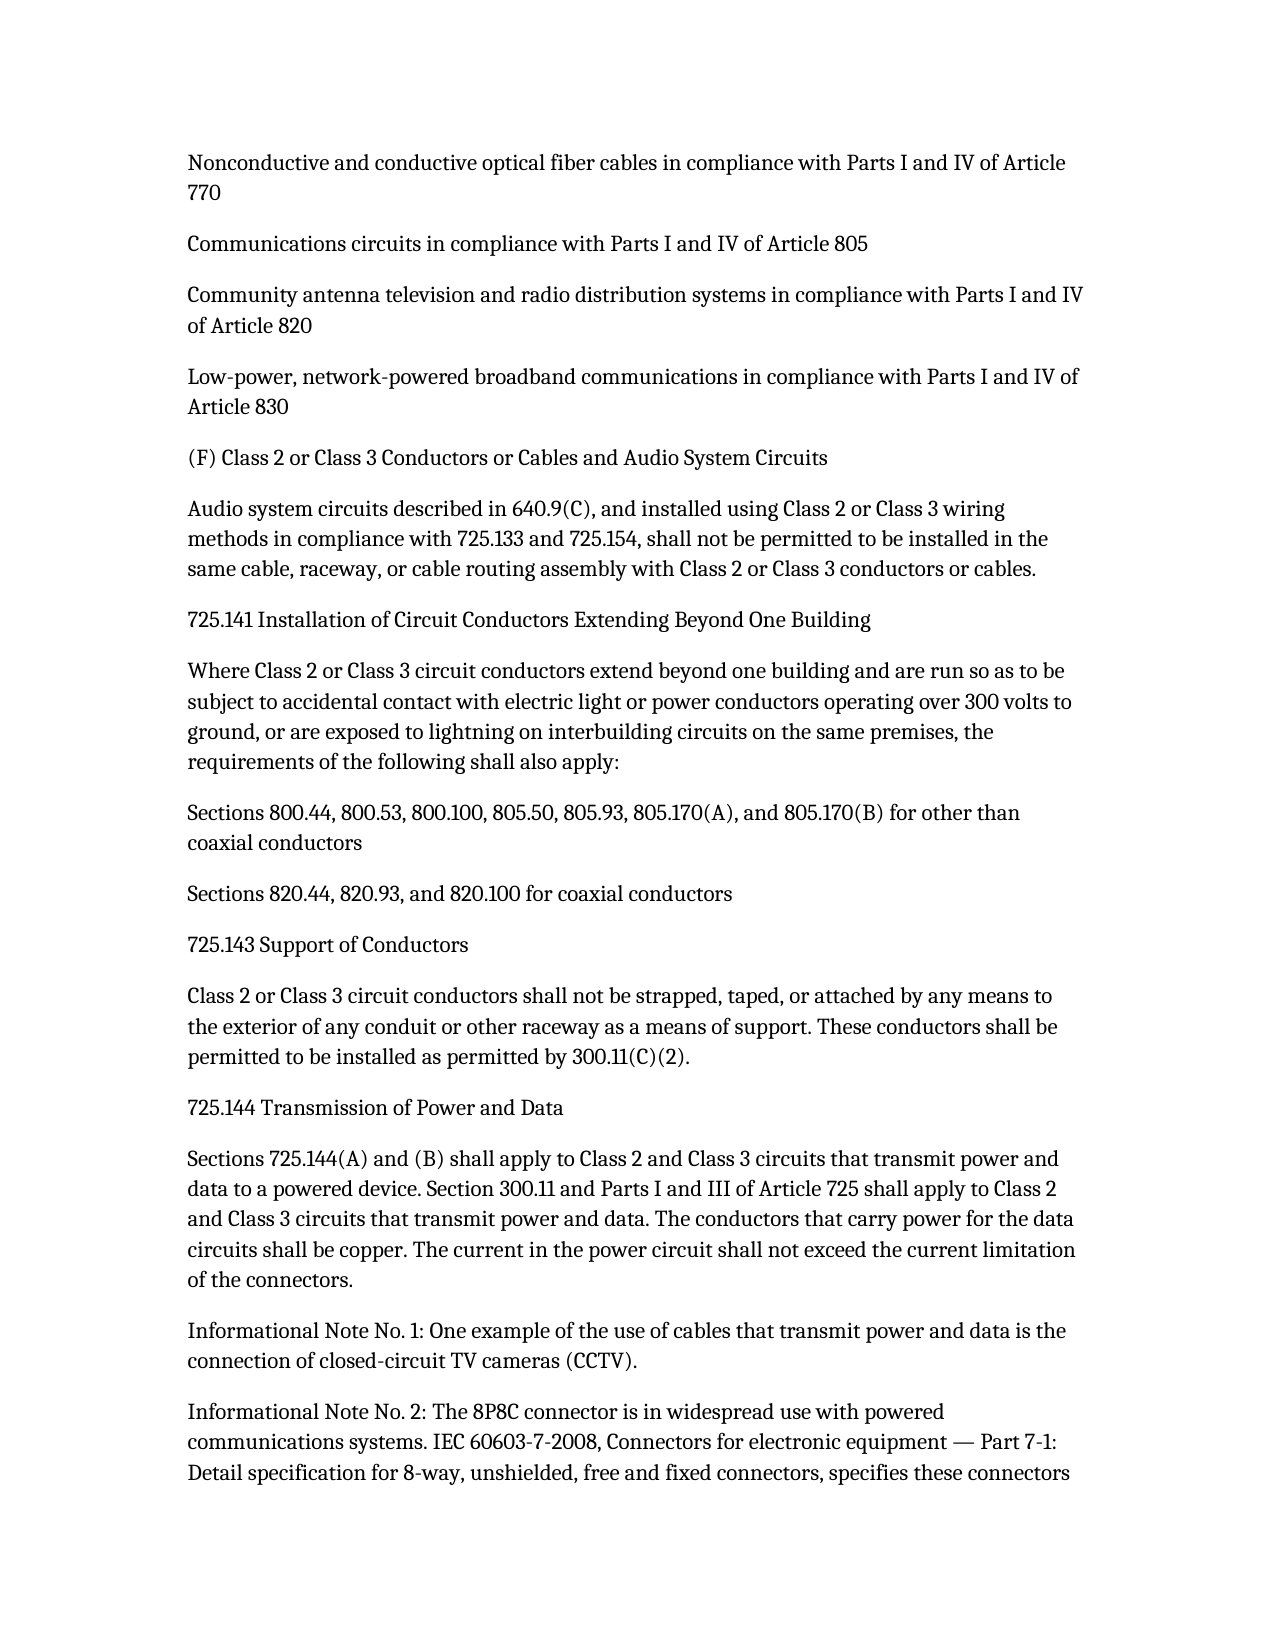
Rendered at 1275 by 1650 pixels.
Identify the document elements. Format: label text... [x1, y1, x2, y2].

text 725.143 Support of Conductors [187, 932, 1087, 959]
text Where Class 2 or Class 3 circuit conductors extend beyond one building and are run so as to be subject to accidental contact with electric light or power conductors operating over 300 volts to ground, or are exposed to lightning on interbuilding circuits on the same premises, the requirements of the following shall also apply: [187, 658, 1087, 775]
text Nonconductive and conductive optical fiber cables in compliance with Parts I and IV of Article 770 [187, 150, 1087, 207]
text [187, 1399, 1087, 1486]
text Audio system circuits described in 640.9(C), and installed using Class 2 or Class 3 wiring methods in compliance with 725.133 and 725.154, shall not be permitted to be installed in the same cable, raceway, or cable routing assembly with Class 2 or Class 3 conductors or cables. [187, 496, 1087, 583]
text Informational Note No. 1: One example of the use of cables that transmit power and data is the connection of closed-circuit TV cameras (CCTV). [187, 1318, 1087, 1374]
text Communications circuits in compliance with Parts I and IV of Article 805 [187, 231, 1087, 258]
text 725.144 Transmission of Power and Data [187, 1095, 1087, 1121]
text Sections 820.44, 820.93, and 820.100 for coaxial conductors [187, 881, 1087, 908]
text Sections 725.144(A) and (B) shall apply to Class 2 and Class 3 circuits that transmit power and data to a powered device. Section 300.11 and Parts I and III of Article 725 shall apply to Class 2 and Class 3 circuits that transmit power and data. The conductors that carry power for the data circuits shall be copper. The current in the power circuit shall not exceed the current limitation of the connectors. [187, 1146, 1087, 1293]
text Sections 800.44, 800.53, 800.100, 805.50, 805.93, 805.170(A), and 805.170(B) for other than coaxial conductors [187, 800, 1087, 857]
text Community antenna television and radio distribution systems in compliance with Parts I and IV of Article 820 [187, 282, 1087, 339]
text (F) Class 2 or Class 3 Conductors or Cables and Audio System Circuits [187, 445, 1087, 471]
text Low-power, network-powered broadband communications in compliance with Parts I and IV of Article 830 [187, 363, 1087, 420]
text 725.141 Installation of Circuit Conductors Extending Beyond One Building [187, 607, 1087, 634]
text Class 2 or Class 3 circuit conductors shall not be strapped, taped, or attached by any means to the exterior of any conduit or other raceway as a means of support. These conductors shall be permitted to be installed as permitted by 300.11(C)(2). [187, 983, 1087, 1070]
